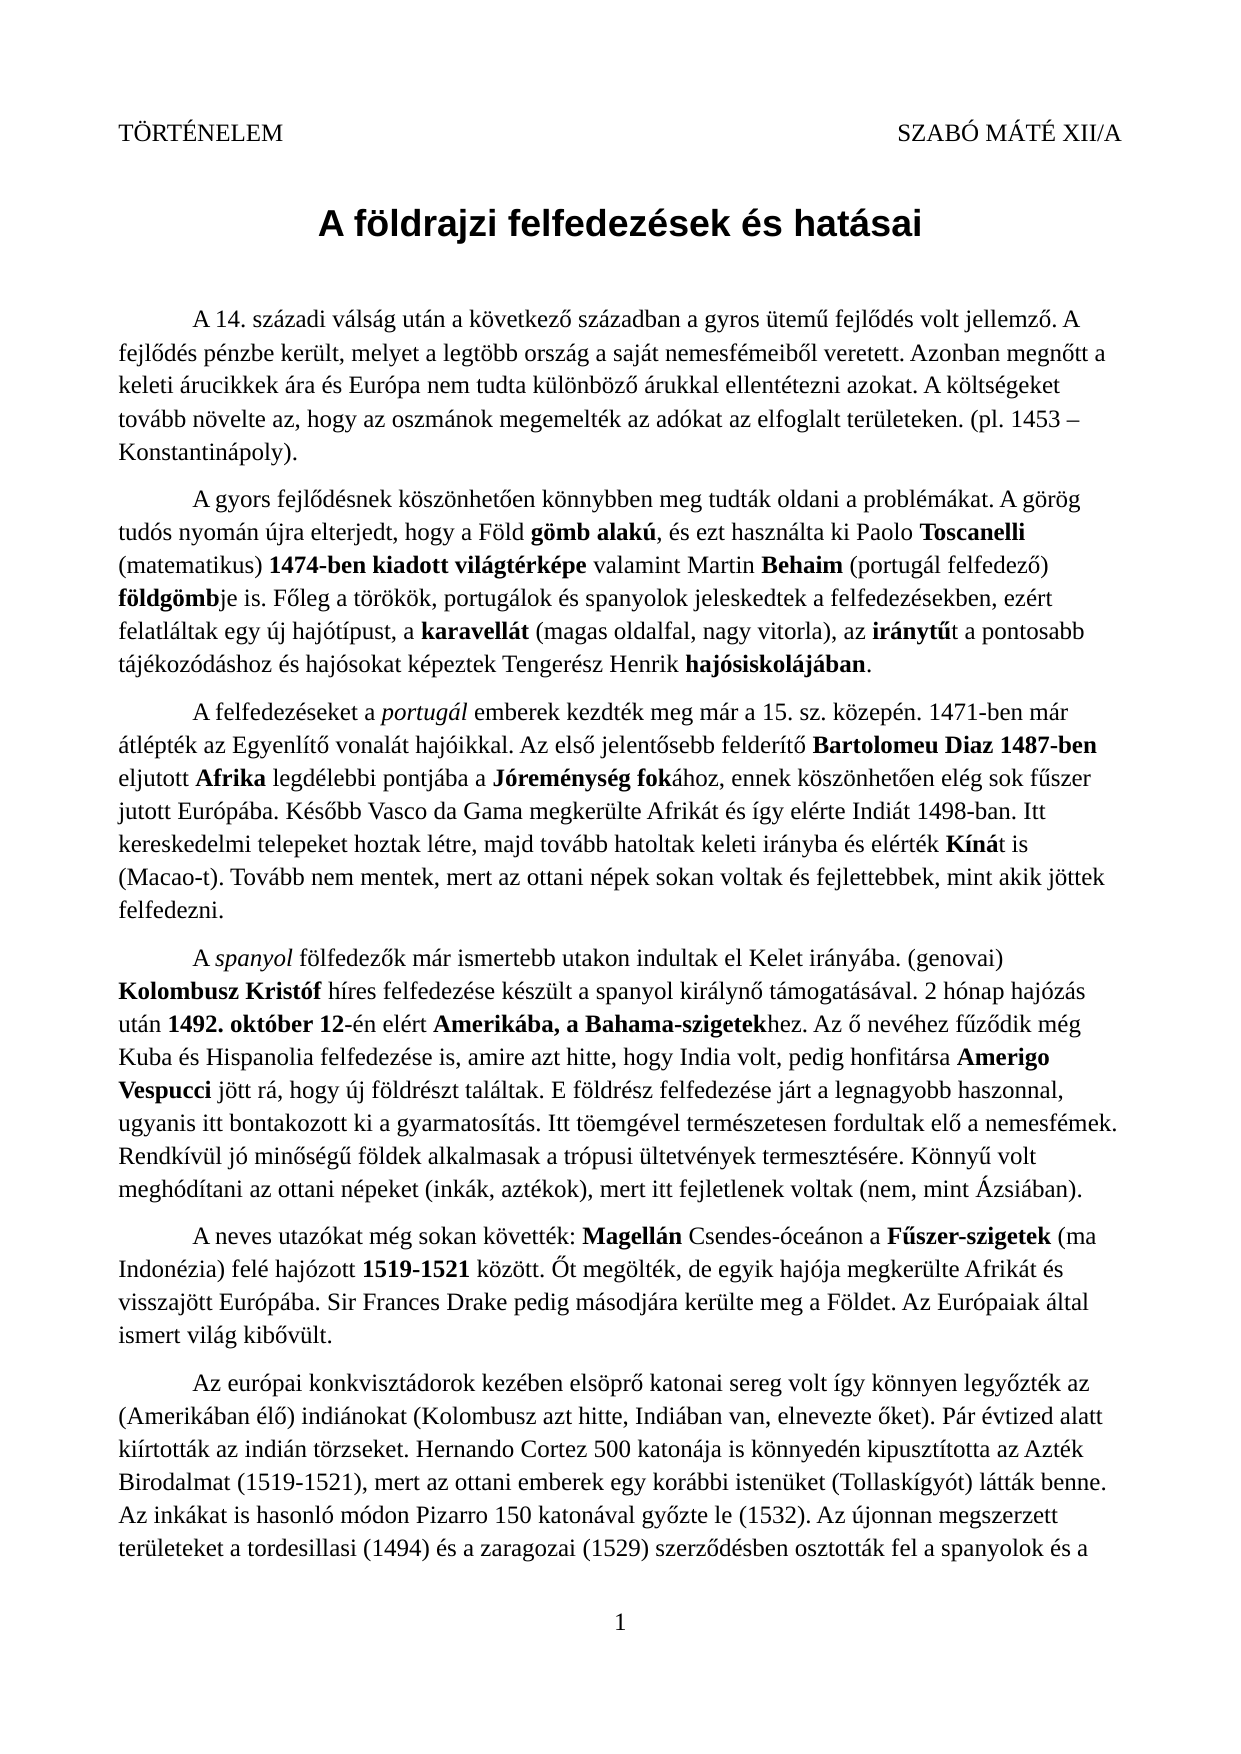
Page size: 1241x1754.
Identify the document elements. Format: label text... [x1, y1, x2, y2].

text A spanyol fölfedezők már ismertebb utakon indultak el Kelet irányába. (genovai) Kolombusz Kristóf híres felfedezése készült a spanyol királynő támogatásával. 2 hónap hajózás után 1492. október 12-én elért Amerikába, a Bahama-szigetekhez. Az ő nevéhez fűződik még Kuba és Hispanolia felfedezése is, amire azt hitte, hogy India volt, pedig honfitársa Amerigo Vespucci jött rá, hogy új földrészt találtak. E földrész felfedezése járt a legnagyobb haszonnal, ugyanis itt bontakozott ki a gyarmatosítás. Itt töemgével természetesen fordultak elő a nemesfémek. Rendkívül jó minőségű földek alkalmasak a trópusi ültetvények termesztésére. Könnyű volt meghódítani az ottani népeket (inkák, aztékok), mert itt fejletlenek voltak (nem, mint Ázsiában). [118, 943, 1122, 1203]
text A neves utazókat még sokan követték: Magellán Csendes-óceánon a Fűszer-szigetek (ma Indonézia) felé hajózott 1519-1521 között. Őt megölték, de egyik hajója megkerülte Afrikát és visszajött Európába. Sir Frances Drake pedig másodjára kerülte meg a Földet. Az Európaiak által ismert világ kibővült. [118, 1221, 1122, 1349]
text A felfedezéseket a portugál emberek kezdték meg már a 15. sz. közepén. 1471-ben már átlépték az Egyenlítő vonalát hajóikkal. Az első jelentősebb felderítő Bartolomeu Diaz 1487-ben eljutott Afrika legdélebbi pontjába a Jóreménység fokához, ennek köszönhetően elég sok fűszer jutott Európába. Később Vasco da Gama megkerülte Afrikát és így elérte Indiát 1498-ban. Itt kereskedelmi telepeket hoztak létre, majd tovább hatoltak keleti irányba és elérték Kínát is (Macao-t). Tovább nem mentek, mert az ottani népek sokan voltak és fejlettebbek, mint akik jöttek felfedezni. [118, 697, 1122, 924]
subtitle A földrajzi felfedezések és hatásai [118, 201, 1122, 244]
text A 14. századi válság után a következő században a gyros ütemű fejlődés volt jellemző. A fejlődés pénzbe került, melyet a legtöbb ország a saját nemesfémeiből veretett. Azonban megnőtt a keleti árucikkek ára és Európa nem tudta különböző árukkal ellentétezni azokat. A költségeket tovább növelte az, hogy az oszmánok megemelték az adókat az elfoglalt területeken. (pl. 1453 – Konstantinápoly). [118, 304, 1122, 465]
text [118, 1368, 1122, 1562]
text A gyors fejlődésnek köszönhetően könnybben meg tudták oldani a problémákat. A görög tudós nyomán újra elterjedt, hogy a Föld gömb alakú, és ezt használta ki Paolo Toscanelli (matematikus) 1474-ben kiadott világtérképe valamint Martin Behaim (portugál felfedező) földgömbje is. Főleg a törökök, portugálok és spanyolok jeleskedtek a felfedezésekben, ezért felatláltak egy új hajótípust, a karavellát (magas oldalfal, nagy vitorla), az iránytűt a pontosabb tájékozódáshoz és hajósokat képeztek Tengerész Henrik hajósiskolájában. [118, 484, 1122, 678]
